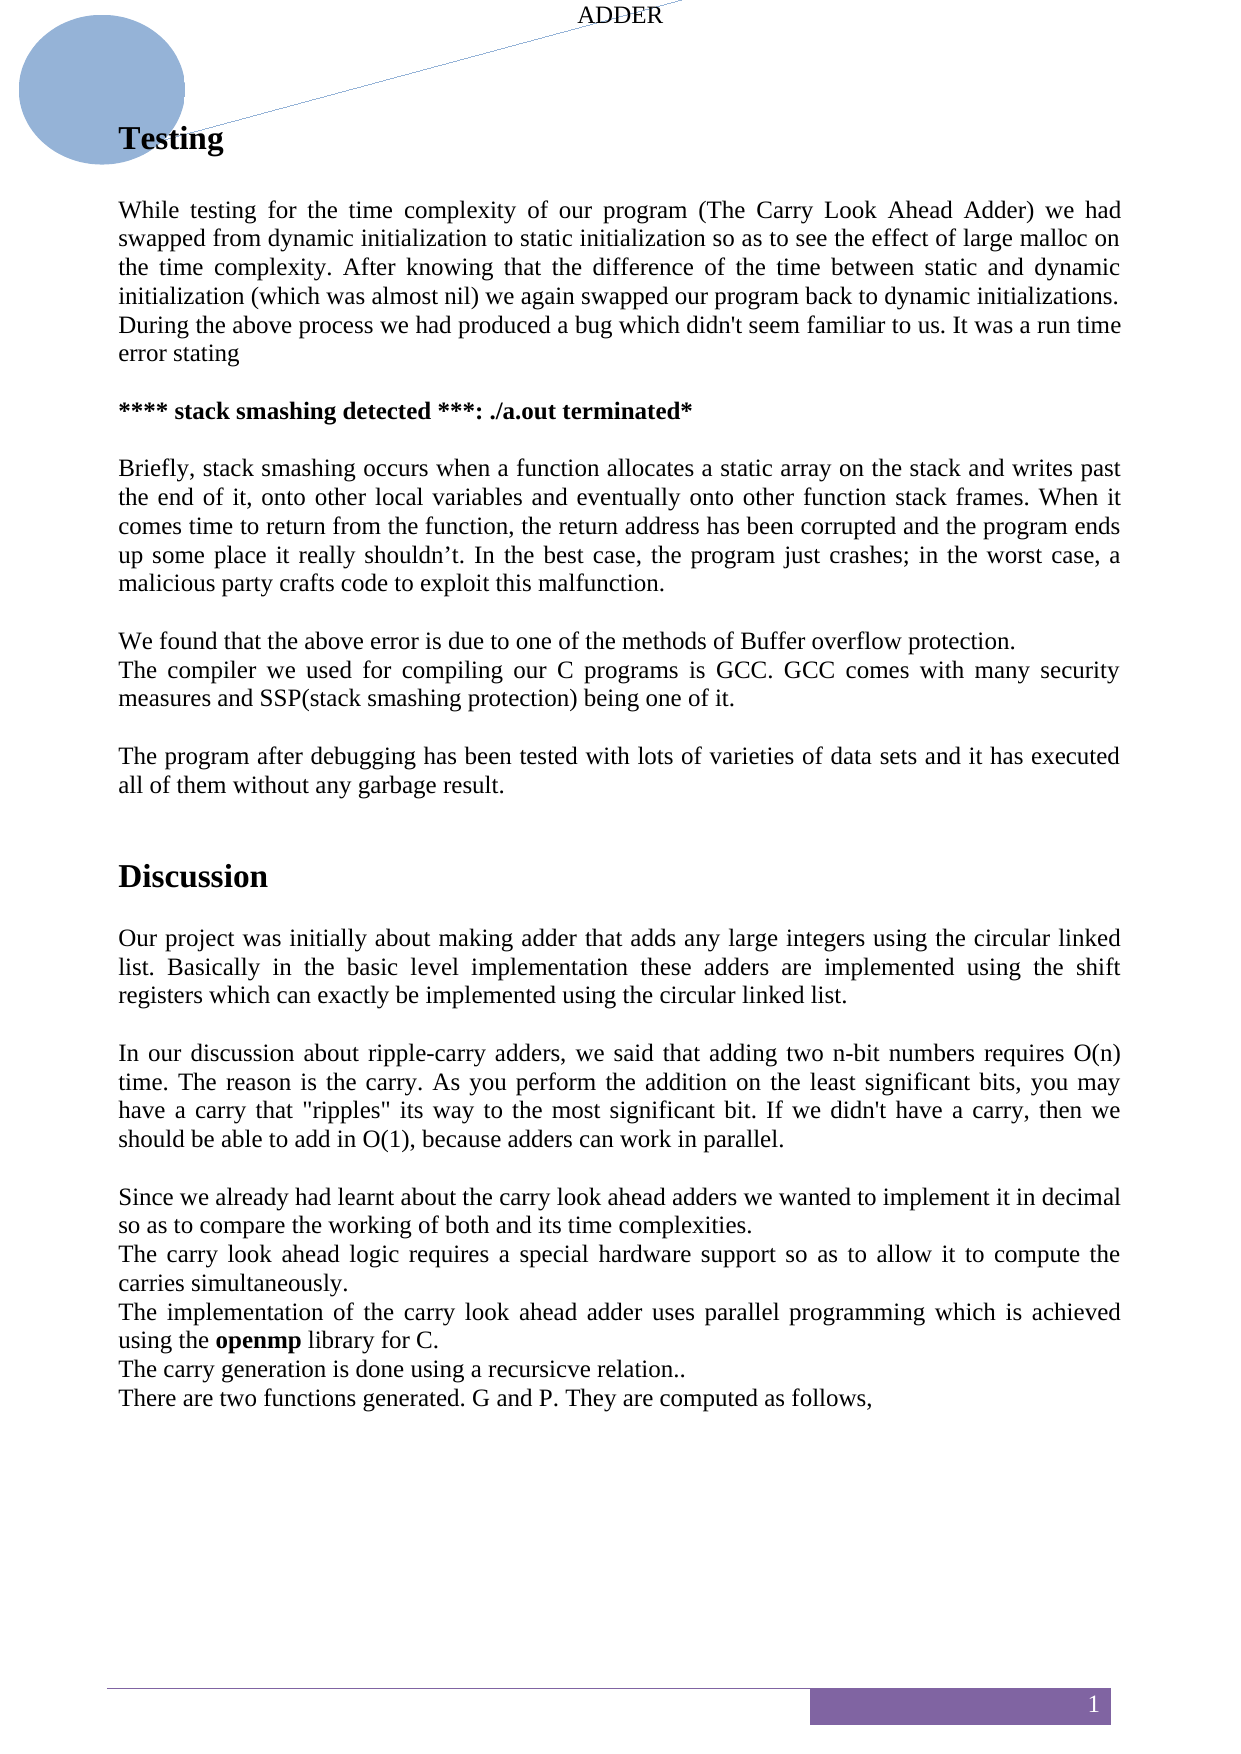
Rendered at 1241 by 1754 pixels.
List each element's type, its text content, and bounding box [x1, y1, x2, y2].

text During the above process we had produced a bug which didn't seem familiar to us. It was a run time error stating [118, 310, 1122, 367]
text There are two functions generated. G and P. They are computed as follows, [118, 1383, 1122, 1412]
text Since we already had learnt about the carry look ahead adders we wanted to implement it in decimal so as to compare the working of both and its time complexities. [118, 1182, 1122, 1239]
text The carry generation is done using a recursicve relation.. [118, 1354, 1122, 1383]
text While testing for the time complexity of our program (The Carry Look Ahead Adder) we had swapped from dynamic initialization to static initialization so as to see the effect of large malloc on the time complexity. After knowing that the difference of the time between static and dynamic initialization (which was almost nil) we again swapped our program back to dynamic initializations. [118, 195, 1122, 310]
text In our discussion about ripple-carry adders, we said that adding two n-bit numbers requires O(n) time. The reason is the carry. As you perform the addition on the least significant bits, you may have a carry that "ripples" its way to the most significant bit. If we didn't have a carry, then we should be able to add in O(1), because adders can work in parallel. [118, 1038, 1122, 1153]
text Testing [118, 118, 1122, 156]
text We found that the above error is due to one of the methods of Buffer overflow protection. [118, 626, 1122, 655]
text Discussion [118, 856, 1122, 894]
text Briefly, stack smashing occurs when a function allocates a static array on the stack and writes past the end of it, onto other local variables and eventually onto other function stack frames. When it comes time to return from the function, the return address has been corrupted and the program ends up some place it really shouldn’t. In the best case, the program just crashes; in the worst case, a malicious party crafts code to exploit this malfunction. [118, 453, 1122, 597]
text The program after debugging has been tested with lots of varieties of data sets and it has executed all of them without any garbage result. [118, 741, 1122, 798]
text **** stack smashing detected ***: ./a.out terminated* [118, 396, 1122, 425]
text Our project was initially about making adder that adds any large integers using the circular linked list. Basically in the basic level implementation these adders are implemented using the shift registers which can exactly be implemented using the circular linked list. [118, 923, 1122, 1009]
text The compiler we used for compiling our C programs is GCC. GCC comes with many security measures and SSP(stack smashing protection) being one of it. [118, 655, 1122, 712]
text The implementation of the carry look ahead adder uses parallel programming which is achieved using the openmp library for C. [118, 1297, 1122, 1354]
text The carry look ahead logic requires a special hardware support so as to allow it to compute the carries simultaneously. [118, 1239, 1122, 1297]
